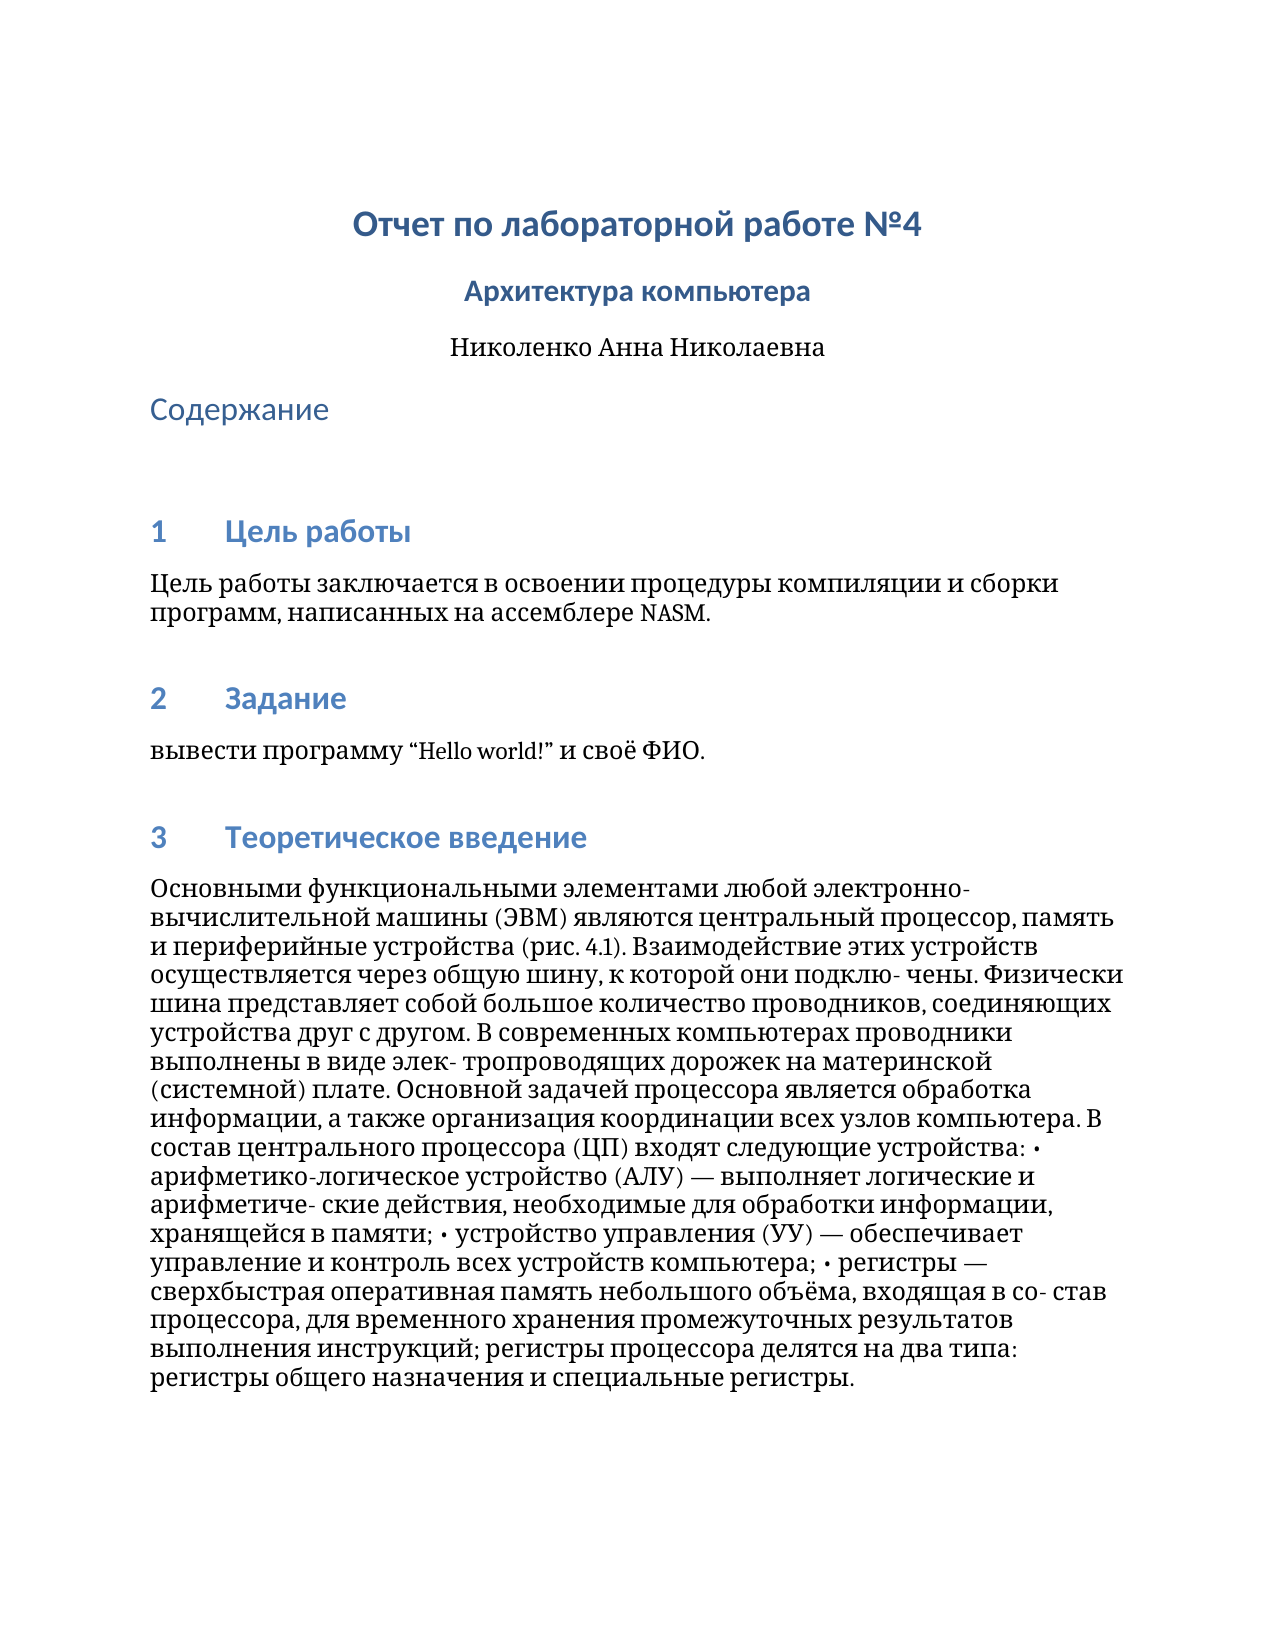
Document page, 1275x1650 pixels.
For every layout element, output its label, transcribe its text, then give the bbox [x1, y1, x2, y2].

text вывести программу “Hello world!” и своё ФИО. [150, 737, 1125, 766]
subtitle Архитектура компьютера [150, 271, 1125, 309]
subtitle 3 Теоретическое введение [150, 816, 1125, 856]
text Николенко Анна Николаевна [150, 334, 1125, 363]
subtitle 2 Задание [150, 677, 1125, 718]
text Основными функциональными элементами любой электронно-вычислительной машины (ЭВМ) являются центральный процессор, память и периферийные устройства (рис. 4.1). Взаимодействие этих устройств осуществляется через общую шину, к которой они подклю- чены. Физически шина представляет собой большое количество проводников, соединяющих устройства друг с другом. В современных компьютерах проводники выполнены в виде элек- тропроводящих дорожек на материнской (системной) плате. Основной задачей процессора является обработка информации, а также организация координации всех узлов компьютера. В состав центрального процессора (ЦП) входят следующие устройства: • арифметико-логическое устройство (АЛУ) — выполняет логические и арифметиче- ские действия, необходимые для обработки информации, хранящейся в памяти; • устройство управления (УУ) — обеспечивает управление и контроль всех устройств компьютера; • регистры — сверхбыстрая оперативная память небольшого объёма, входящая в со- став процессора, для временного хранения промежуточных результатов выполнения инструкций; регистры процессора делятся на два типа: регистры общего назначения и специальные регистры. [150, 875, 1125, 1393]
text Цель работы заключается в освоении процедуры компиляции и сборки программ, написанных на ассемблере NASM. [150, 570, 1125, 627]
title Отчет по лабораторной работе №4 [150, 200, 1125, 246]
subtitle 1 Цель работы [150, 510, 1125, 551]
